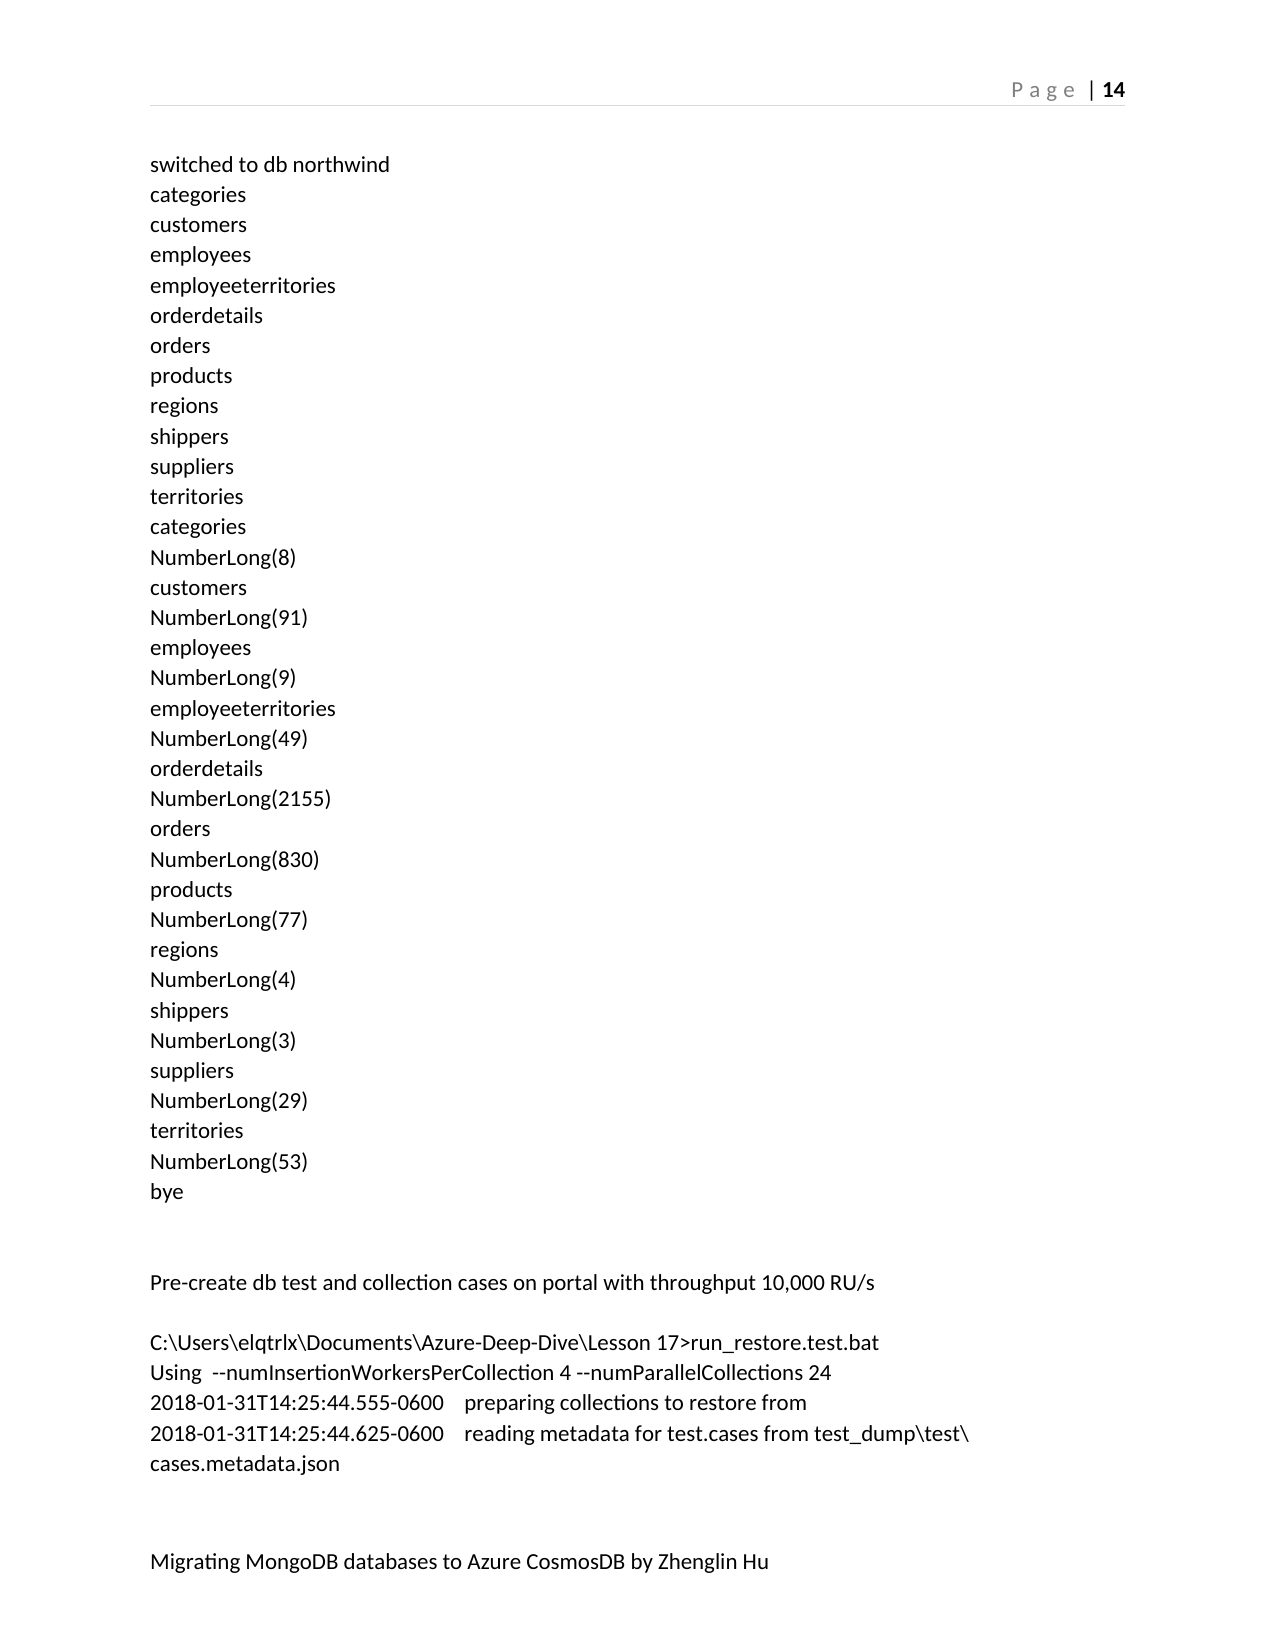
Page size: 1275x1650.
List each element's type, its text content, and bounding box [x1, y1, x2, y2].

text products [150, 875, 1125, 903]
text employees [150, 241, 1125, 269]
text regions [150, 935, 1125, 963]
text orders [150, 814, 1125, 843]
text suppliers [150, 1056, 1125, 1084]
text categories [150, 512, 1125, 541]
text orderdetails [150, 754, 1125, 782]
text NumberLong(29) [150, 1086, 1125, 1114]
text territories [150, 1117, 1125, 1145]
text NumberLong(8) [150, 543, 1125, 571]
text shippers [150, 996, 1125, 1024]
text 2018-01-31T14:25:44.625-0600 reading metadata for test.cases from test_dump\test\cases.metadata.json [150, 1419, 1125, 1477]
text regions [150, 392, 1125, 420]
text territories [150, 482, 1125, 510]
text NumberLong(830) [150, 845, 1125, 873]
text NumberLong(9) [150, 663, 1125, 692]
text products [150, 361, 1125, 389]
text NumberLong(77) [150, 905, 1125, 933]
text NumberLong(53) [150, 1147, 1125, 1175]
text Using --numInsertionWorkersPerCollection 4 --numParallelCollections 24 [150, 1358, 1125, 1386]
text Pre-create db test and collection cases on portal with throughput 10,000 RU/s [150, 1268, 1125, 1296]
text bye [150, 1177, 1125, 1205]
text orderdetails [150, 301, 1125, 329]
text categories [150, 180, 1125, 208]
text orders [150, 331, 1125, 359]
text 2018-01-31T14:25:44.555-0600 preparing collections to restore from [150, 1388, 1125, 1417]
text employeeterritories [150, 694, 1125, 722]
text NumberLong(4) [150, 966, 1125, 994]
text employees [150, 633, 1125, 661]
text NumberLong(3) [150, 1026, 1125, 1054]
text switched to db northwind [150, 150, 1125, 178]
text shippers [150, 422, 1125, 450]
text NumberLong(49) [150, 724, 1125, 752]
text C:\Users\elqtrlx\Documents\Azure-Deep-Dive\Lesson 17>run_restore.test.bat [150, 1328, 1125, 1356]
text customers [150, 573, 1125, 601]
text suppliers [150, 452, 1125, 480]
text NumberLong(91) [150, 603, 1125, 631]
text employeeterritories [150, 271, 1125, 299]
text NumberLong(2155) [150, 784, 1125, 812]
text customers [150, 210, 1125, 238]
